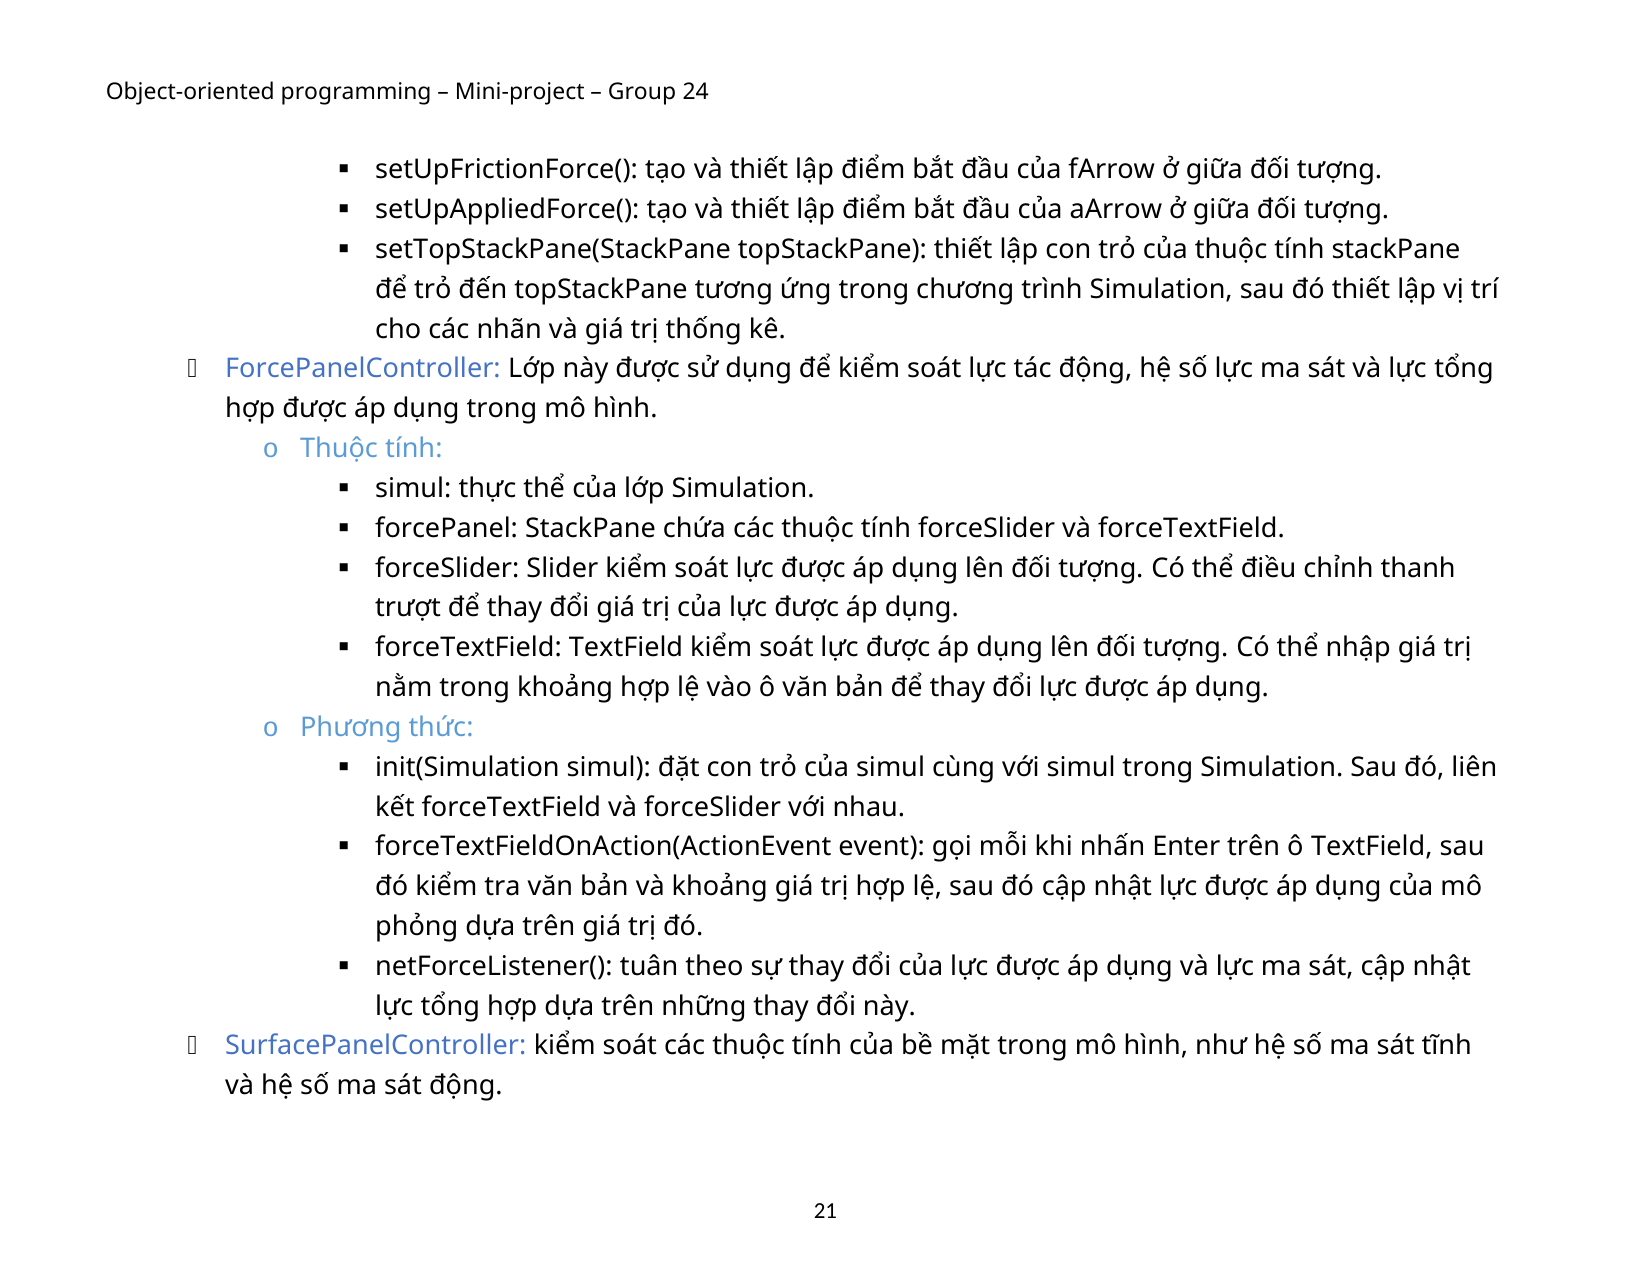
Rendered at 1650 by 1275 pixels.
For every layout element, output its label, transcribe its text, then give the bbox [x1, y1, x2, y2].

list forceSlider: Slider kiểm soát lực được áp dụng lên đối tượng. Có thể điều chỉnh thanh trượt để thay đổi giá trị của lực được áp dụng. [337, 548, 1500, 625]
list setUpAppliedForce(): tạo và thiết lập điểm bắt đầu của aArrow ở giữa đối tượng. [337, 190, 1500, 227]
list ForcePanelController: Lớp này được sử dụng để kiểm soát lực tác động, hệ số lực ma sát và lực tổng hợp được áp dụng trong mô hình. [187, 349, 1500, 426]
list setUpFrictionForce(): tạo và thiết lập điểm bắt đầu của fArrow ở giữa đối tượng. [337, 150, 1500, 187]
list forcePanel: StackPane chứa các thuộc tính forceSlider và forceTextField. [337, 508, 1500, 545]
list forceTextFieldOnAction(ActionEvent event): gọi mỗi khi nhấn Enter trên ô TextField, sau đó kiểm tra văn bản và khoảng giá trị hợp lệ, sau đó cập nhật lực được áp dụng của mô phỏng dựa trên giá trị đó. [337, 827, 1500, 943]
list simul: thực thể của lớp Simulation. [337, 468, 1500, 505]
list Thuộc tính: [262, 428, 1500, 466]
list setTopStackPane(StackPane topStackPane): thiết lập con trỏ của thuộc tính stackPane để trỏ đến topStackPane tương ứng trong chương trình Simulation, sau đó thiết lập vị trí cho các nhãn và giá trị thống kê. [337, 229, 1500, 346]
list forceTextField: TextField kiểm soát lực được áp dụng lên đối tượng. Có thể nhập giá trị nằm trong khoảng hợp lệ vào ô văn bản để thay đổi lực được áp dụng. [337, 628, 1500, 704]
list Phương thức: [262, 707, 1500, 744]
list init(Simulation simul): đặt con trỏ của simul cùng với simul trong Simulation. Sau đó, liên kết forceTextField và forceSlider với nhau. [337, 747, 1500, 824]
list SurfacePanelController: kiểm soát các thuộc tính của bề mặt trong mô hình, như hệ số ma sát tĩnh và hệ số ma sát động. [187, 1026, 1500, 1102]
list netForceListener(): tuân theo sự thay đổi của lực được áp dụng và lực ma sát, cập nhật lực tổng hợp dựa trên những thay đổi này. [337, 946, 1500, 1023]
